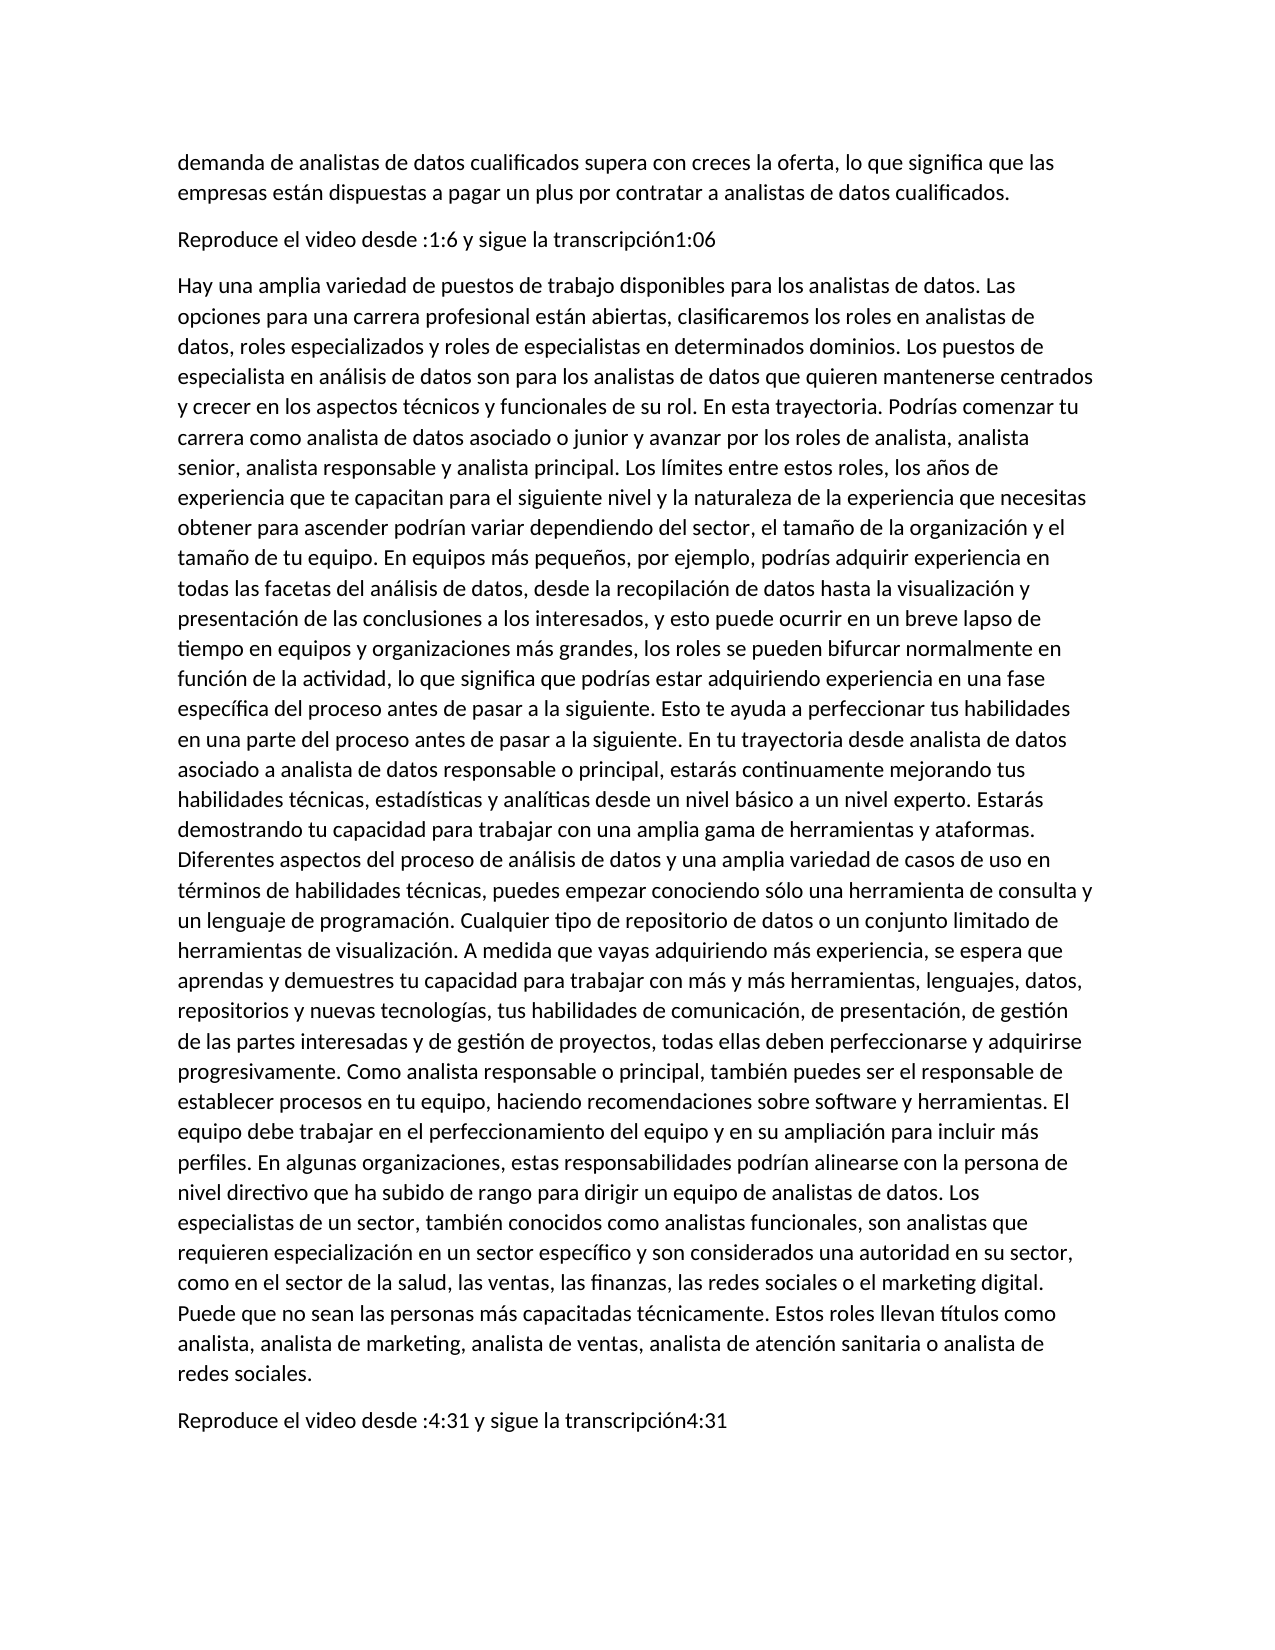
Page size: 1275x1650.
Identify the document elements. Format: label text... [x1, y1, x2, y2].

text Hay una amplia variedad de puestos de trabajo disponibles para los analistas de datos. Las opciones para una carrera profesional están abiertas, clasificaremos los roles en analistas de datos, roles especializados y roles de especialistas en determinados dominios. Los puestos de especialista en análisis de datos son para los analistas de datos que quieren mantenerse centrados y crecer en los aspectos técnicos y funcionales de su rol. En esta trayectoria. Podrías comenzar tu carrera como analista de datos asociado o junior y avanzar por los roles de analista, analista senior, analista responsable y analista principal. Los límites entre estos roles, los años de experiencia que te capacitan para el siguiente nivel y la naturaleza de la experiencia que necesitas obtener para ascender podrían variar dependiendo del sector, el tamaño de la organización y el tamaño de tu equipo. En equipos más pequeños, por ejemplo, podrías adquirir experiencia en todas las facetas del análisis de datos, desde la recopilación de datos hasta la visualización y presentación de las conclusiones a los interesados, y esto puede ocurrir en un breve lapso de tiempo en equipos y organizaciones más grandes, los roles se pueden bifurcar normalmente en función de la actividad, lo que significa que podrías estar adquiriendo experiencia en una fase específica del proceso antes de pasar a la siguiente. Esto te ayuda a perfeccionar tus habilidades en una parte del proceso antes de pasar a la siguiente. En tu trayectoria desde analista de datos asociado a analista de datos responsable o principal, estarás continuamente mejorando tus habilidades técnicas, estadísticas y analíticas desde un nivel básico a un nivel experto. Estarás demostrando tu capacidad para trabajar con una amplia gama de herramientas y ataformas. Diferentes aspectos del proceso de análisis de datos y una amplia variedad de casos de uso en términos de habilidades técnicas, puedes empezar conociendo sólo una herramienta de consulta y un lenguaje de programación. Cualquier tipo de repositorio de datos o un conjunto limitado de herramientas de visualización. A medida que vayas adquiriendo más experiencia, se espera que aprendas y demuestres tu capacidad para trabajar con más y más herramientas, lenguajes, datos, repositorios y nuevas tecnologías, tus habilidades de comunicación, de presentación, de gestión de las partes interesadas y de gestión de proyectos, todas ellas deben perfeccionarse y adquirirse progresivamente. Como analista responsable o principal, también puedes ser el responsable de establecer procesos en tu equipo, haciendo recomendaciones sobre software y herramientas. El equipo debe trabajar en el perfeccionamiento del equipo y en su ampliación para incluir más perfiles. En algunas organizaciones, estas responsabilidades podrían alinearse con la persona de nivel directivo que ha subido de rango para dirigir un equipo de analistas de datos. Los especialistas de un sector, también conocidos como analistas funcionales, son analistas que requieren especialización en un sector específico y son considerados una autoridad en su sector, como en el sector de la salud, las ventas, las finanzas, las redes sociales o el marketing digital. Puede que no sean las personas más capacitadas técnicamente. Estos roles llevan títulos como analista, analista de marketing, analista de ventas, analista de atención sanitaria o analista de redes sociales. [177, 272, 1098, 1387]
text Reproduce el video desde :4:31 y sigue la transcripción4:31 [177, 1406, 1098, 1434]
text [177, 148, 1098, 206]
text Reproduce el video desde :1:6 y sigue la transcripción1:06 [177, 225, 1098, 253]
